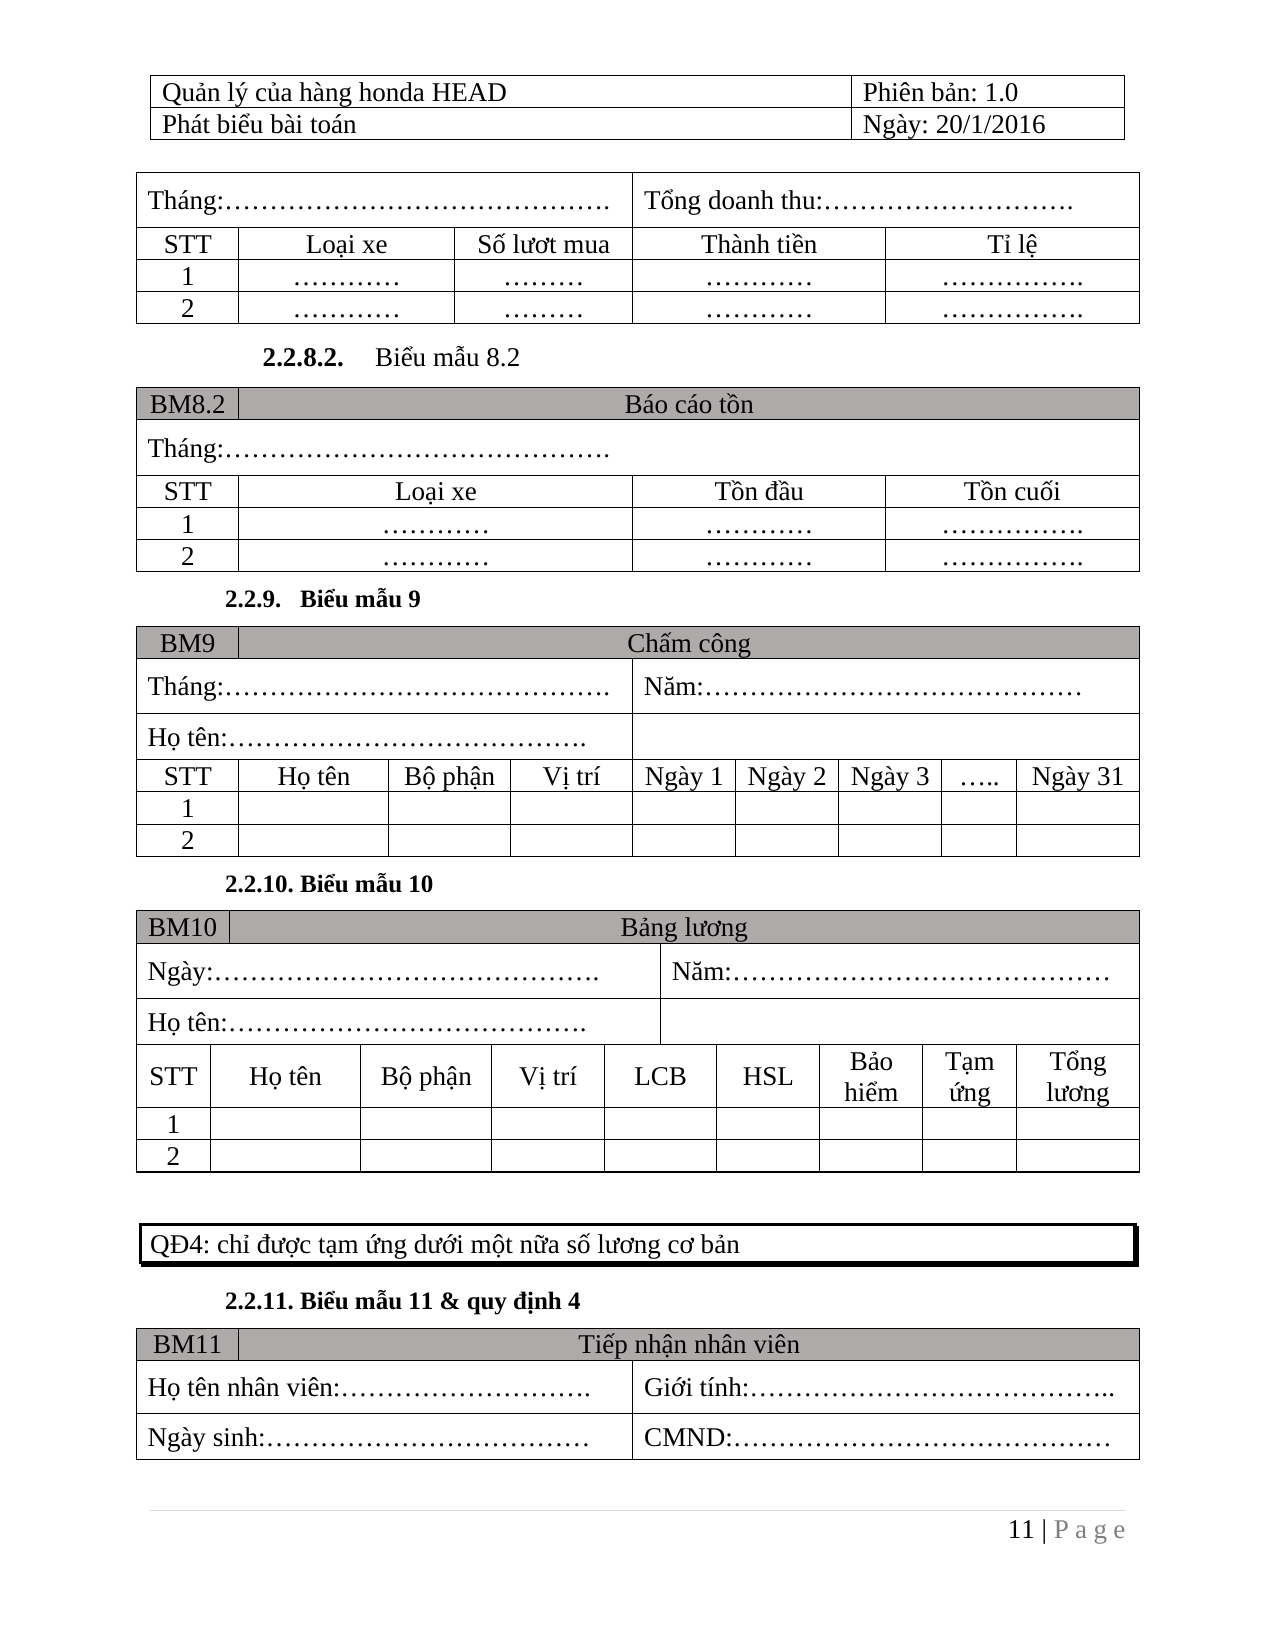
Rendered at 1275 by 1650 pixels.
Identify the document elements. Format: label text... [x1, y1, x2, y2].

table_cell ……………. [886, 508, 1139, 539]
table_header Báo cáo tồn [239, 388, 1139, 419]
table_cell 1 [137, 1108, 210, 1139]
table_cell Tháng:……………………………………. [137, 420, 1139, 474]
table_cell STT [137, 228, 238, 259]
table_cell [1017, 1140, 1139, 1171]
table_cell Tỉ lệ [886, 228, 1139, 259]
table_cell Tồn đầu [633, 476, 885, 507]
table_cell Họ tên [211, 1045, 360, 1107]
table_cell ……… [455, 292, 632, 323]
table_cell Tổng lương [1017, 1045, 1139, 1107]
table_cell ………… [633, 292, 885, 323]
table_cell [389, 792, 510, 823]
table_cell STT [137, 1045, 210, 1107]
table_cell HSL [717, 1045, 819, 1107]
text QĐ4: chỉ được tạm ứng dưới một nữa số lương cơ bản [142, 1226, 1133, 1261]
table_cell [839, 792, 941, 823]
table_cell Loại xe [239, 228, 454, 259]
table_cell [605, 1140, 716, 1171]
table_cell Tháng:……………………………………. [137, 173, 632, 227]
table_header Tiếp nhận nhân viên [239, 1329, 1139, 1360]
table_header BM10 [137, 911, 229, 943]
table_cell [942, 825, 1016, 856]
table_cell Họ tên [239, 760, 388, 791]
table_cell 1 [137, 792, 238, 823]
table_header Chấm công [239, 627, 1139, 658]
table_cell Năm:…………………………………… [633, 659, 1139, 713]
subtitle Biểu mẫu 8.2 [262, 341, 1125, 372]
table_cell [211, 1140, 360, 1171]
table_cell Bộ phận [361, 1045, 491, 1107]
table_cell ………… [239, 508, 632, 539]
table_cell [942, 792, 1016, 823]
table_cell [1017, 792, 1139, 823]
table_cell Tạm ứng [923, 1045, 1016, 1107]
table_cell Loại xe [239, 476, 632, 507]
table_cell ………… [633, 260, 885, 291]
table_cell ………… [633, 540, 885, 571]
table_cell Ngày 1 [633, 760, 735, 791]
table_cell [1017, 1108, 1139, 1139]
table_cell ………… [239, 260, 454, 291]
table_cell ……………. [886, 292, 1139, 323]
table_cell [1017, 825, 1139, 856]
table_cell 2 [137, 1140, 210, 1171]
table_cell STT [137, 760, 238, 791]
table_cell CMND:…………………………………… [633, 1414, 1139, 1459]
table_cell Họ tên:…………………………………. [137, 999, 660, 1044]
table_cell ………… [239, 540, 632, 571]
table_cell Bộ phận [389, 760, 510, 791]
table_cell [511, 792, 632, 823]
table_cell [839, 825, 941, 856]
table_cell ……………. [886, 260, 1139, 291]
table_cell [211, 1108, 360, 1139]
table_cell [717, 1140, 819, 1171]
table_cell Tổng doanh thu:………………………. [633, 173, 1139, 227]
table_cell [923, 1140, 1016, 1171]
table_cell [492, 1108, 604, 1139]
table_cell ……… [455, 260, 632, 291]
table_cell Số lươt mua [455, 228, 632, 259]
table_cell 2 [137, 540, 238, 571]
table_cell [820, 1140, 922, 1171]
table_header Bảng lương [230, 911, 1139, 943]
table_header BM8.2 [137, 388, 238, 419]
table_cell [389, 825, 510, 856]
table_cell [633, 792, 735, 823]
table_header BM11 [137, 1329, 238, 1360]
table_cell Tồn cuối [886, 476, 1139, 507]
table_cell [661, 999, 1139, 1044]
table_cell Ngày 3 [839, 760, 941, 791]
table_cell Bảo hiểm [820, 1045, 922, 1107]
table_cell 2 [137, 292, 238, 323]
table_cell Thành tiền [633, 228, 885, 259]
table_cell 1 [137, 260, 238, 291]
table_cell Tháng:……………………………………. [137, 659, 632, 713]
table_cell [633, 825, 735, 856]
table_cell [923, 1108, 1016, 1139]
table_cell LCB [605, 1045, 716, 1107]
table_cell [736, 825, 838, 856]
table_cell ………… [239, 292, 454, 323]
table_cell Ngày:……………………………………. [137, 944, 660, 998]
table_cell [361, 1140, 491, 1171]
table_cell [511, 825, 632, 856]
table_cell [717, 1108, 819, 1139]
table_cell Ngày sinh:……………………………… [137, 1414, 632, 1459]
table_cell [239, 792, 388, 823]
table_cell [633, 714, 1139, 759]
table_cell [820, 1108, 922, 1139]
table_cell ………… [633, 508, 885, 539]
table_cell [239, 825, 388, 856]
table_cell [492, 1140, 604, 1171]
subtitle Biểu mẫu 11 & quy định 4 [225, 1286, 1125, 1315]
subtitle Biểu mẫu 9 [225, 584, 1125, 613]
table_header BM9 [137, 627, 238, 658]
table_cell 2 [137, 825, 238, 856]
table_cell Giới tính:………………………………….. [633, 1361, 1139, 1413]
table_cell [605, 1108, 716, 1139]
table_cell ……………. [886, 540, 1139, 571]
table_cell Vị trí [511, 760, 632, 791]
subtitle Biểu mẫu 10 [225, 869, 1125, 898]
table_cell Vị trí [492, 1045, 604, 1107]
table_cell [736, 792, 838, 823]
table_cell Họ tên:…………………………………. [137, 714, 632, 759]
table_cell 1 [137, 508, 238, 539]
table_cell Ngày 2 [736, 760, 838, 791]
table_cell Họ tên nhân viên:………………………. [137, 1361, 632, 1413]
table_cell STT [137, 476, 238, 507]
table_cell Năm:…………………………………… [661, 944, 1139, 998]
table_cell ….. [942, 760, 1016, 791]
table_cell Ngày 31 [1017, 760, 1139, 791]
table_cell [361, 1108, 491, 1139]
